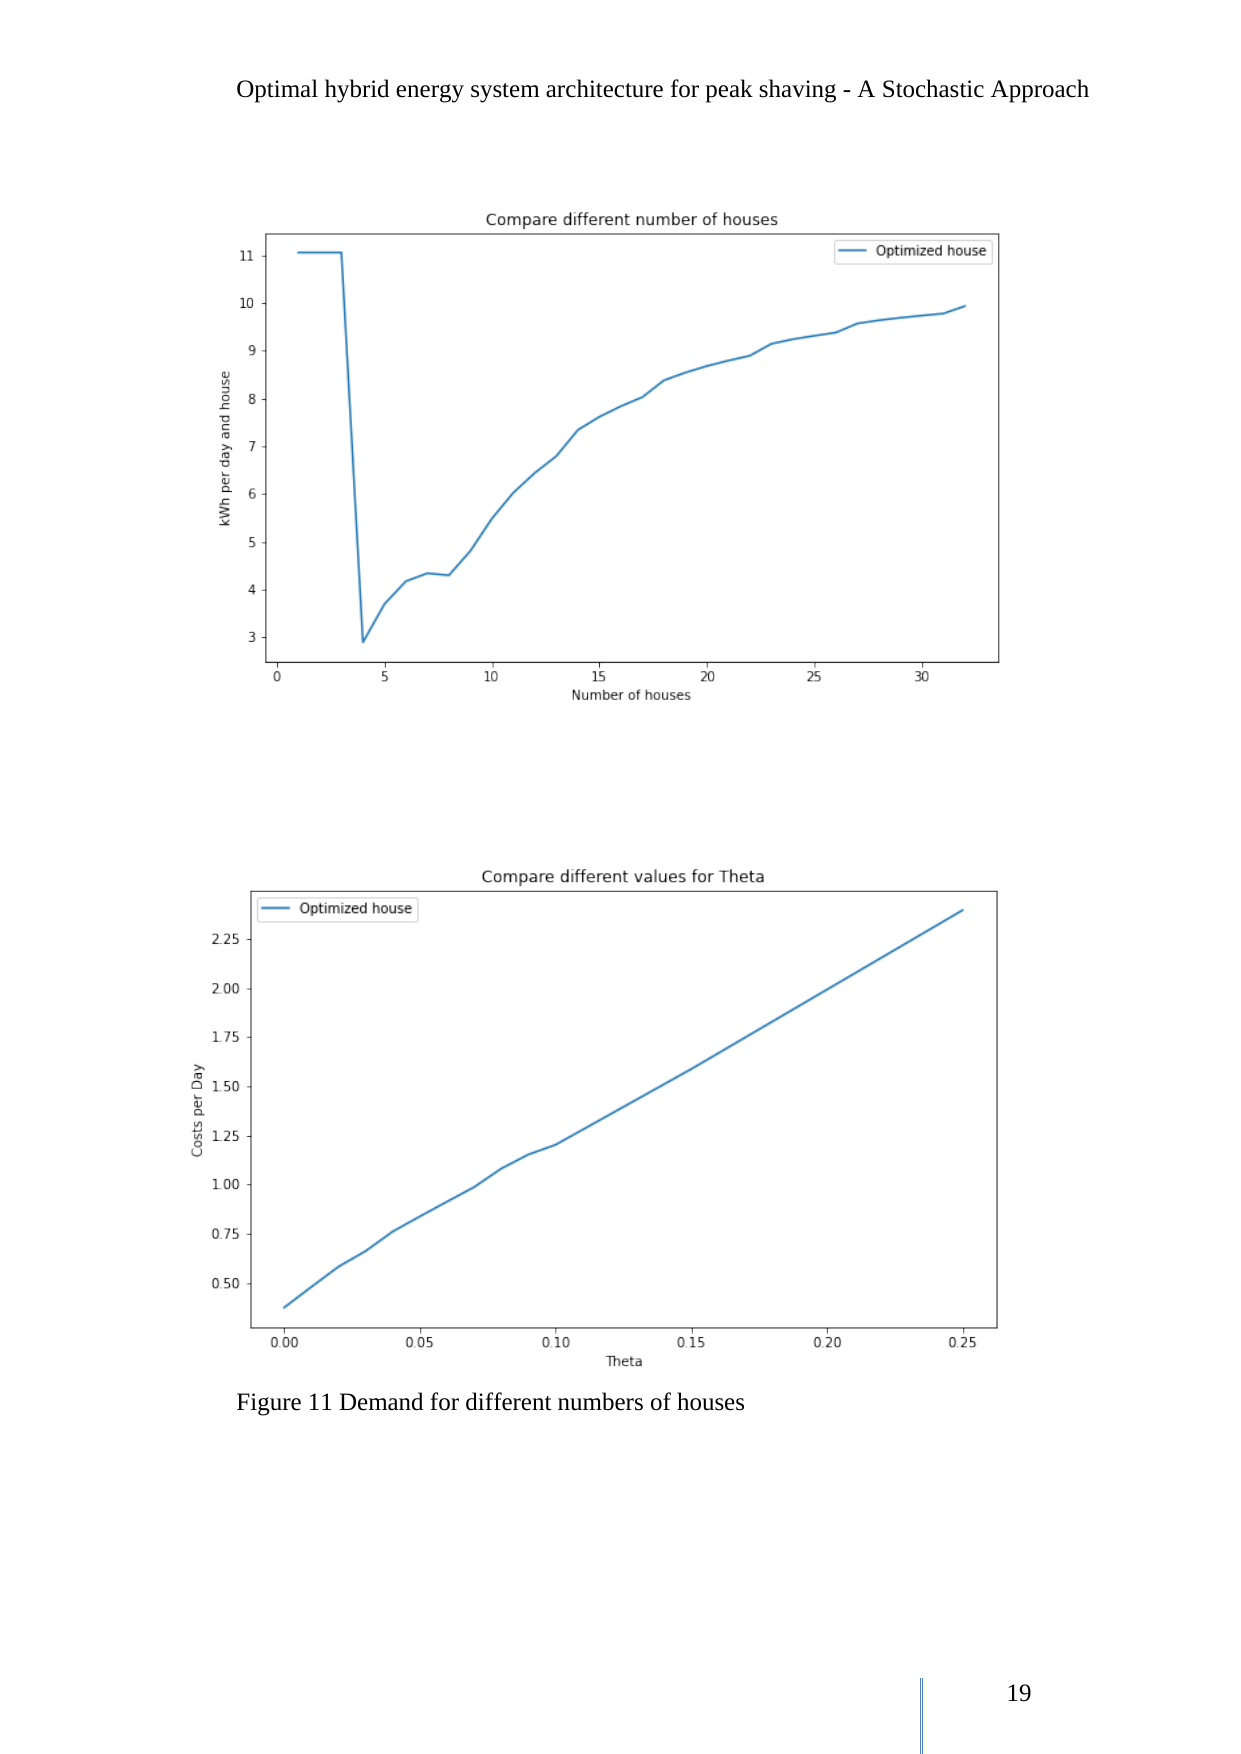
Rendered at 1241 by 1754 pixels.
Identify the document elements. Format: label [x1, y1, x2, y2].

picture [130, 821, 1093, 1400]
picture [147, 165, 1093, 733]
picture [344, 1395, 353, 1400]
